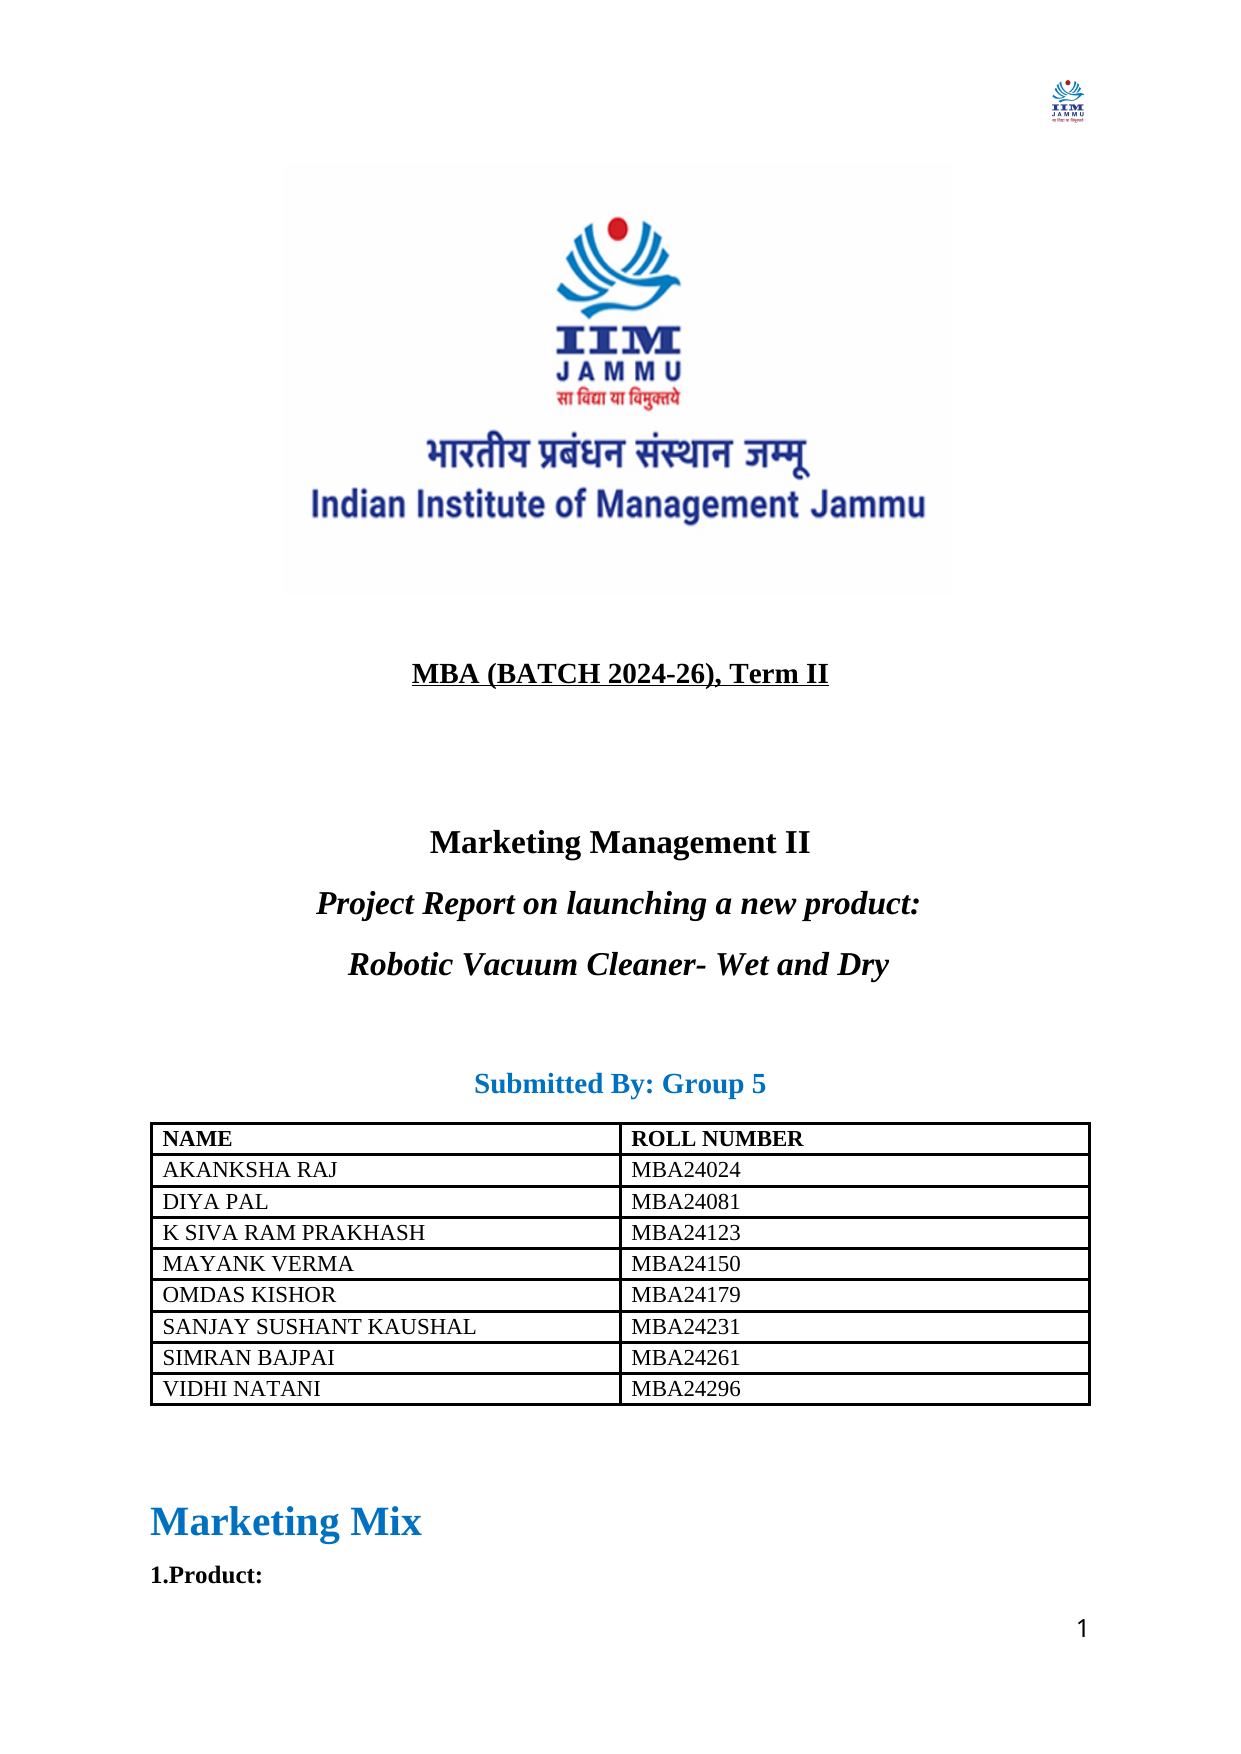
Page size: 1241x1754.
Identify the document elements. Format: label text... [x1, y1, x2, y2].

table_cell SIMRAN BAJPAI [153, 1344, 619, 1372]
table_cell VIDHI NATANI [153, 1375, 619, 1403]
table_cell MBA24179 [622, 1281, 1088, 1309]
table_cell AKANKSHA RAJ [153, 1156, 619, 1184]
subtitle Marketing Mix [150, 1497, 1090, 1545]
table_header ROLL NUMBER [622, 1125, 1088, 1153]
table_cell MBA24081 [622, 1188, 1088, 1216]
table_cell MAYANK VERMA [153, 1250, 619, 1278]
picture [150, 163, 1088, 595]
table_cell MBA24231 [622, 1313, 1088, 1341]
picture [1046, 75, 1089, 129]
table_cell MBA24123 [622, 1219, 1088, 1247]
table_cell MBA24024 [622, 1156, 1088, 1184]
table_cell OMDAS KISHOR [153, 1281, 619, 1309]
table_cell MBA24261 [622, 1344, 1088, 1372]
text Robotic Vacuum Cleaner- Wet and Dry [150, 944, 1090, 983]
text Project Report on launching a new product: [150, 883, 1090, 922]
table_header NAME [153, 1125, 619, 1153]
text MBA (BATCH 2024-26), Term II [150, 656, 1090, 689]
table_cell SANJAY SUSHANT KAUSHAL [153, 1313, 619, 1341]
text Marketing Management II [150, 822, 1090, 861]
table_cell MBA24296 [622, 1375, 1088, 1403]
table_cell DIYA PAL [153, 1188, 619, 1216]
table_cell MBA24150 [622, 1250, 1088, 1278]
text Submitted By: Group 5 [150, 1067, 1090, 1100]
text 1.Product: [150, 1561, 1090, 1589]
table_cell K SIVA RAM PRAKHASH [153, 1219, 619, 1247]
